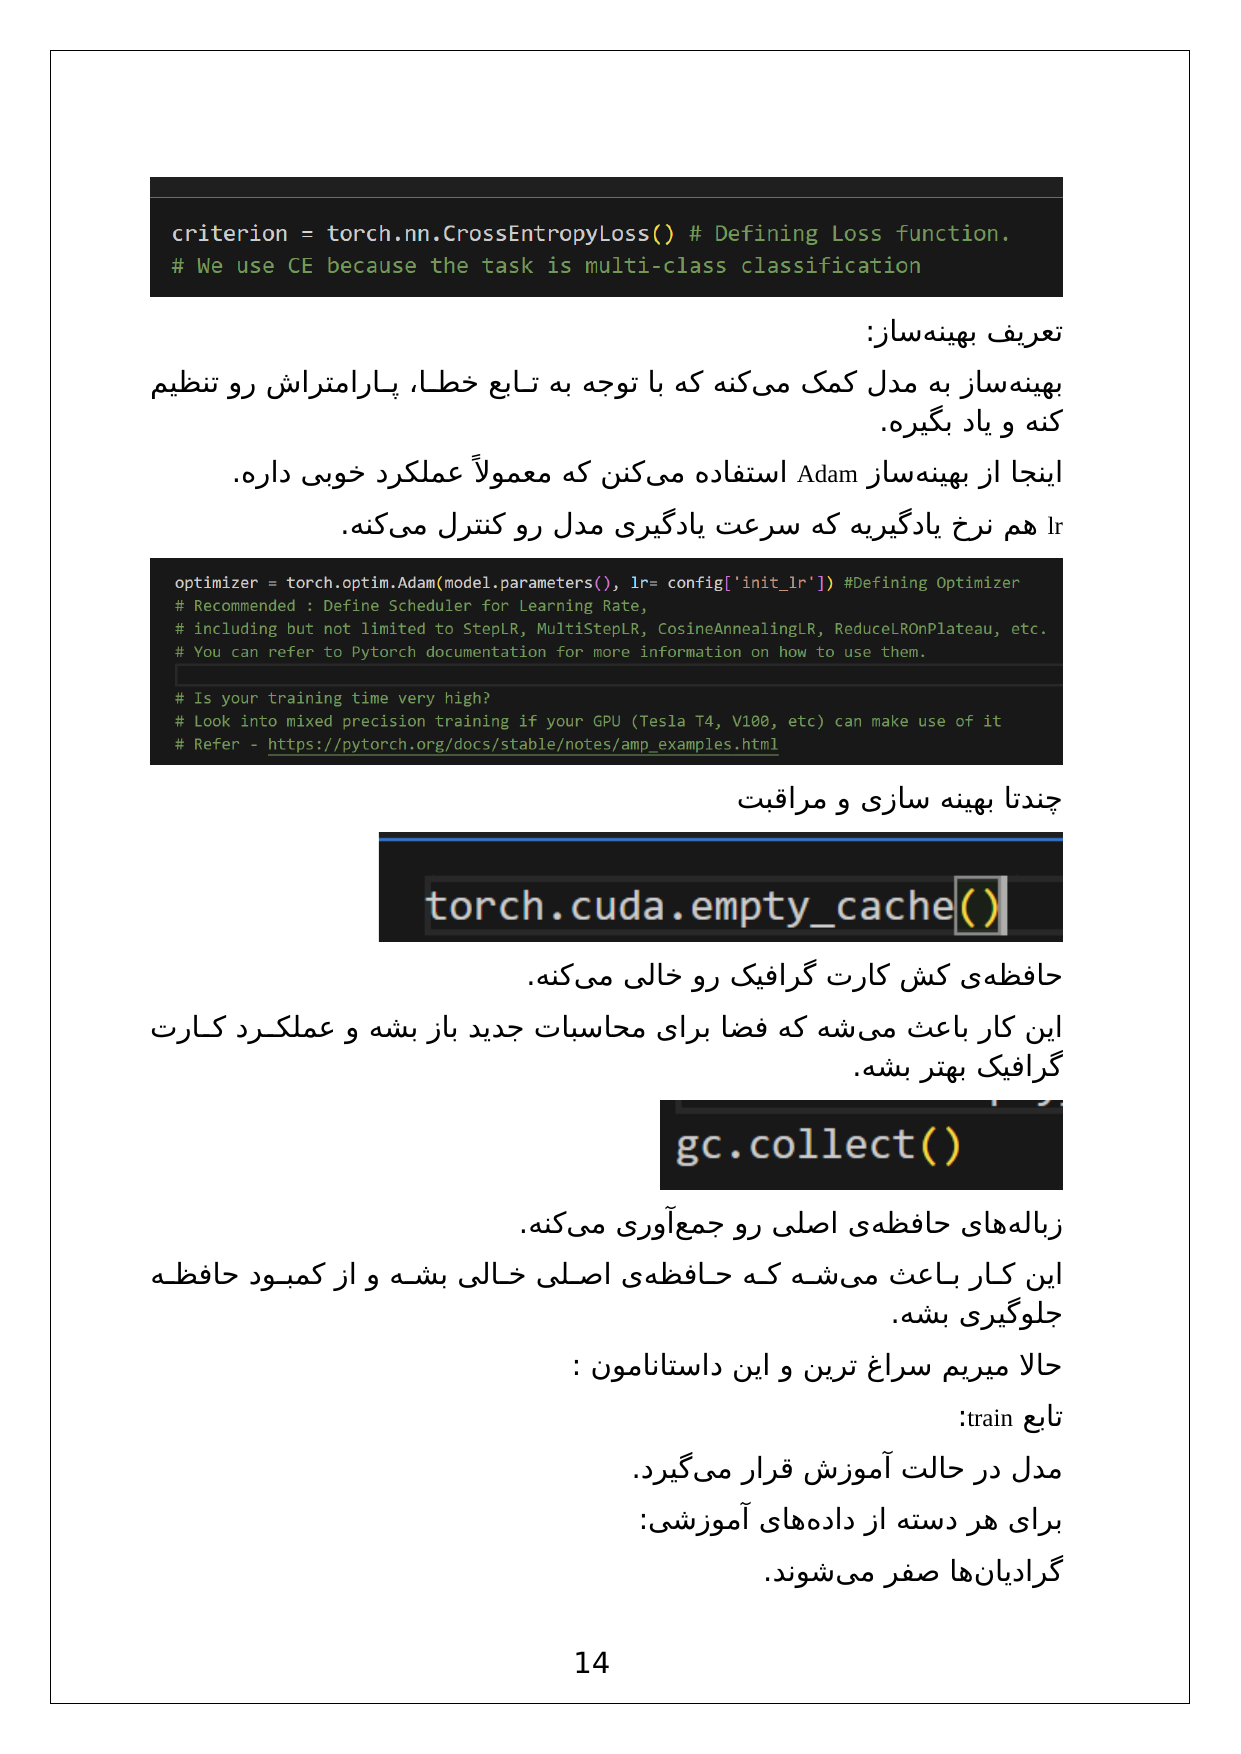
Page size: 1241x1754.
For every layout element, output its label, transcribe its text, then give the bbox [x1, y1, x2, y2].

text حالا میریم سراغ ترین و این داستانامون : [150, 1348, 1063, 1382]
text lr هم نرخ یادگیریه که سرعت یادگیری مدل رو کنترل می‌کنه. [150, 507, 1063, 541]
picture [378, 832, 1063, 942]
picture [150, 177, 1063, 297]
text زباله‌های حافظه‌ی اصلی رو جمع‌آوری می‌کنه. [150, 1206, 1063, 1240]
text اینجا از بهینه‌ساز Adam استفاده می‌کنن که معمولاً عملکرد خوبی داره. [150, 456, 1063, 490]
text تعریف بهینه‌ساز: [150, 314, 1063, 348]
text مدل در حالت آموزش قرار می‌گیرد. [150, 1451, 1063, 1485]
picture [660, 1100, 1063, 1190]
text چندتا بهینه سازی و مراقبت [150, 781, 1063, 815]
picture [150, 558, 1063, 765]
text این کار باعث می‌شه که فضا برای محاسبات جدید باز بشه و عملکرد کارت گرافیک بهتر بشه. [150, 1010, 1063, 1083]
text حافظه‌ی کش کارت گرافیک رو خالی می‌کنه. [150, 958, 1063, 992]
text بهینه‌ساز به مدل کمک می‌کنه که با توجه به تابع خطا، پارامتراش رو تنظیم کنه و یاد بگیره. [150, 365, 1063, 438]
text تابع train: [150, 1399, 1063, 1433]
text گرادیان‌ها صفر می‌شوند. [150, 1554, 1063, 1588]
text این کار باعث می‌شه که حافظه‌ی اصلی خالی بشه و از کمبود حافظه جلوگیری بشه. [150, 1258, 1063, 1331]
text برای هر دسته از داده‌های آموزشی: [150, 1502, 1063, 1536]
